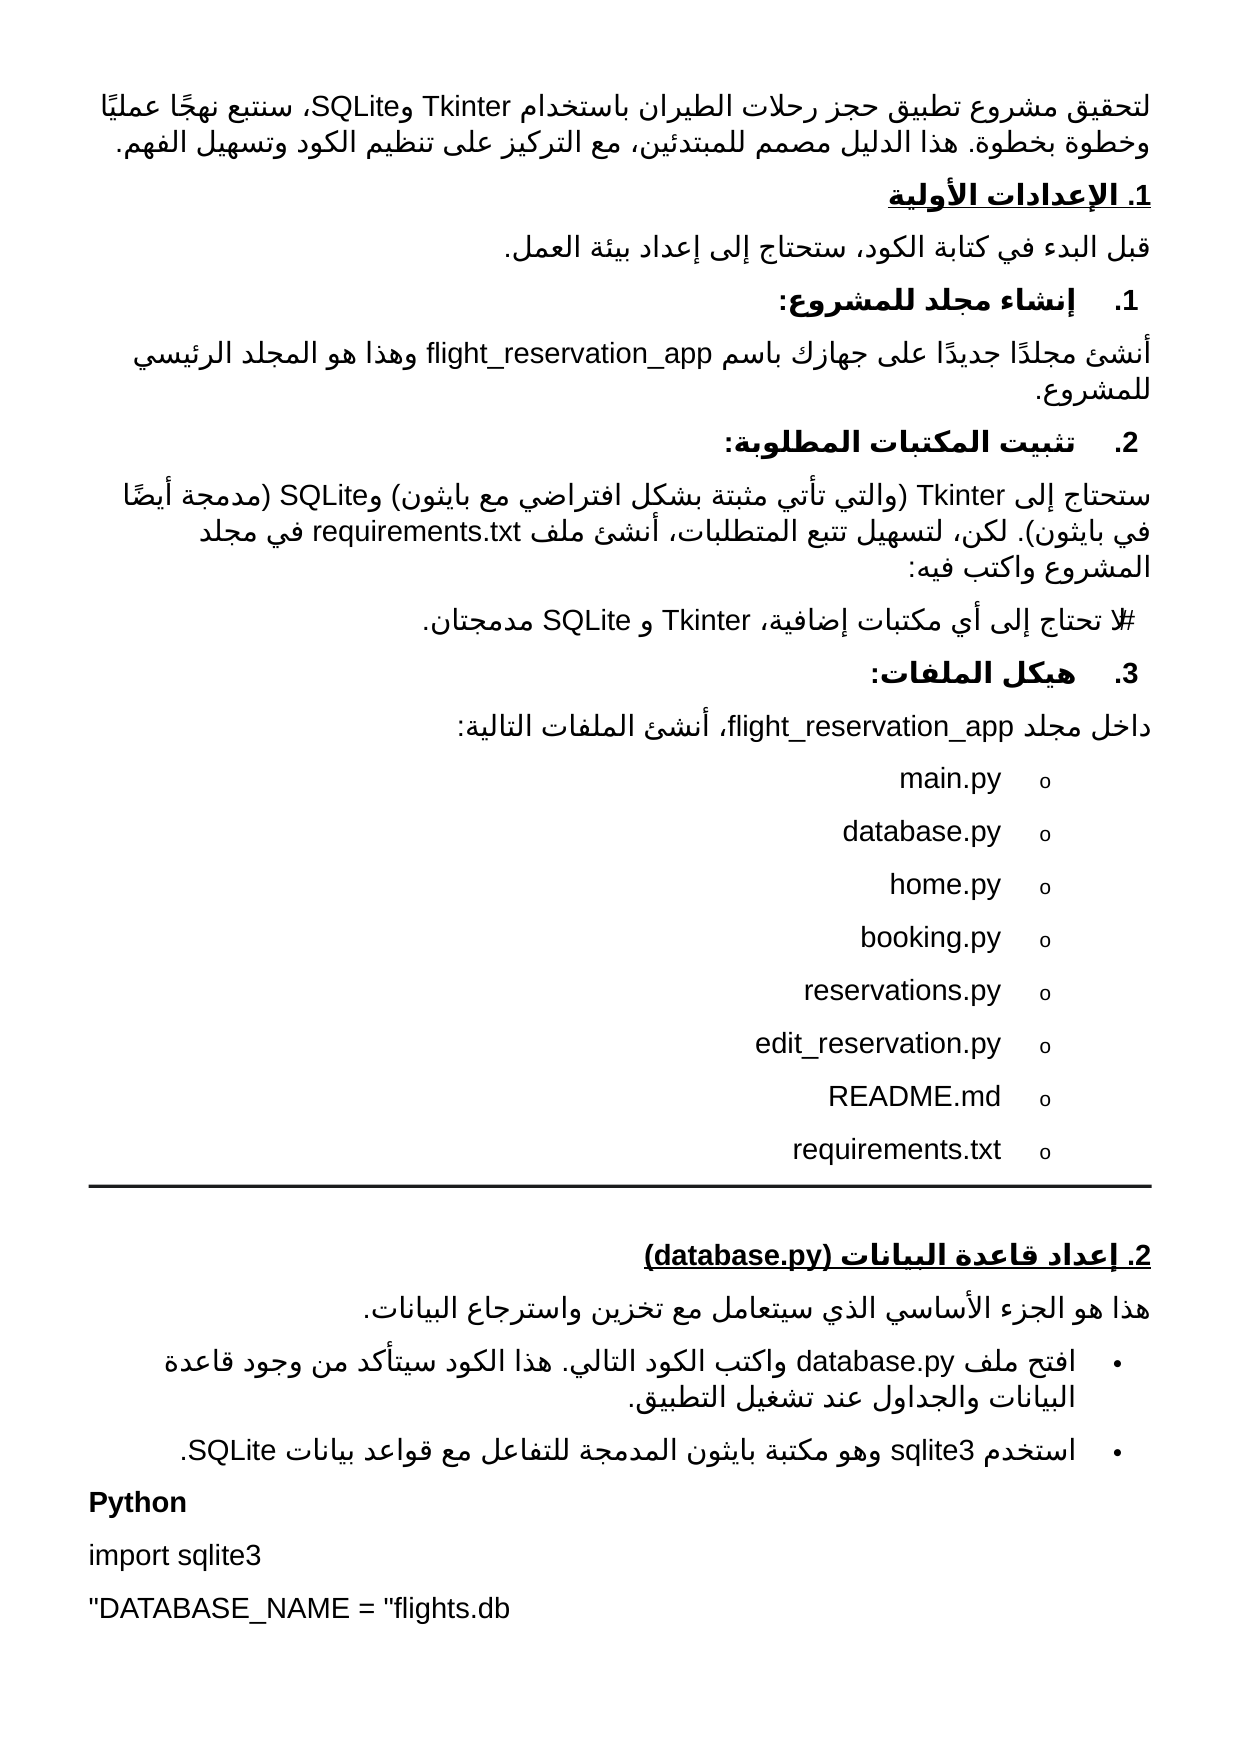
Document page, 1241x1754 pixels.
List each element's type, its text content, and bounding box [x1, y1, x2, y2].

text أنشئ مجلدًا جديدًا على جهازك باسم flight_reservation_app وهذا هو المجلد الرئيسي للمشروع. [89, 336, 1152, 406]
text لتحقيق مشروع تطبيق حجز رحلات الطيران باستخدام Tkinter وSQLite، سنتبع نهجًا عمليًا وخطوة بخطوة. هذا الدليل مصمم للمبتدئين، مع التركيز على تنظيم الكود وتسهيل الفهم. [89, 89, 1152, 158]
text هذا هو الجزء الأساسي الذي سيتعامل مع تخزين واسترجاع البيانات. [89, 1291, 1152, 1324]
text # لا تحتاج إلى أي مكتبات إضافية، Tkinter و SQLite مدمجتان. [89, 603, 1152, 636]
list home.py [89, 867, 1039, 901]
list إنشاء مجلد للمشروع: [89, 283, 1114, 317]
text DATABASE_NAME = "flights.db" [89, 1591, 1152, 1624]
text 1. الإعدادات الأولية [89, 178, 1152, 211]
list استخدم sqlite3 وهو مكتبة بايثون المدمجة للتفاعل مع قواعد بيانات SQLite. [89, 1432, 1114, 1466]
text قبل البدء في كتابة الكود، ستحتاج إلى إعداد بيئة العمل. [89, 230, 1152, 264]
list README.md [89, 1079, 1039, 1112]
text 2. إعداد قاعدة البيانات (database.py) [89, 1238, 1152, 1271]
text Python [89, 1485, 1152, 1519]
list requirements.txt [89, 1132, 1039, 1165]
list افتح ملف database.py واكتب الكود التالي. هذا الكود سيتأكد من وجود قاعدة البيانات والجداول عند تشغيل التطبيق. [89, 1343, 1114, 1413]
list تثبيت المكتبات المطلوبة: [89, 425, 1114, 458]
text import sqlite3 [89, 1538, 1152, 1572]
list booking.py [89, 920, 1039, 954]
list database.py [89, 814, 1039, 848]
text ستحتاج إلى Tkinter (والتي تأتي مثبتة بشكل افتراضي مع بايثون) وSQLite (مدمجة أيضًا في بايثون). لكن، لتسهيل تتبع المتطلبات، أنشئ ملف requirements.txt في مجلد المشروع واكتب فيه: [89, 478, 1152, 584]
list main.py [89, 761, 1039, 795]
list هيكل الملفات: [89, 656, 1114, 689]
text داخل مجلد flight_reservation_app، أنشئ الملفات التالية: [89, 708, 1152, 742]
list edit_reservation.py [89, 1026, 1039, 1059]
list reservations.py [89, 973, 1039, 1007]
